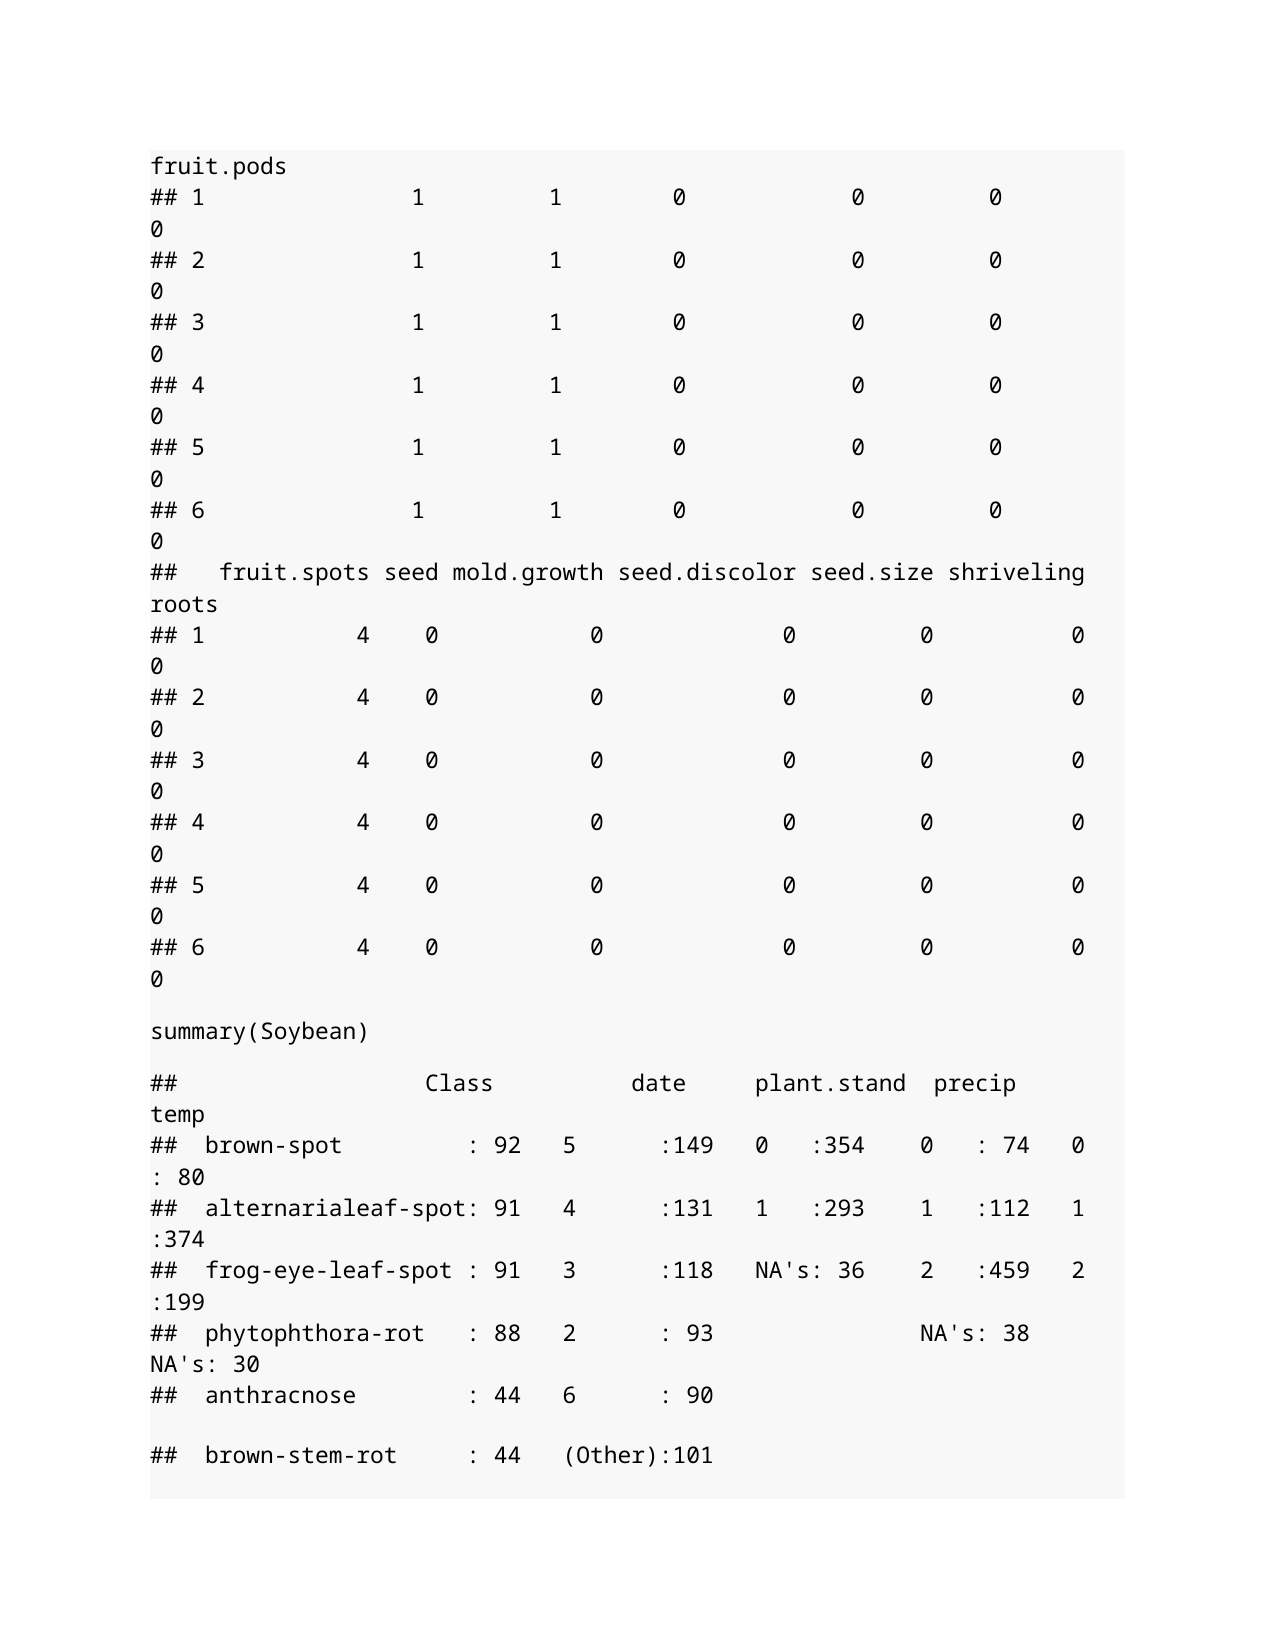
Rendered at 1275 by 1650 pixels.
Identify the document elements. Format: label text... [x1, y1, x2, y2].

text summary(Soybean) [150, 1014, 1125, 1046]
